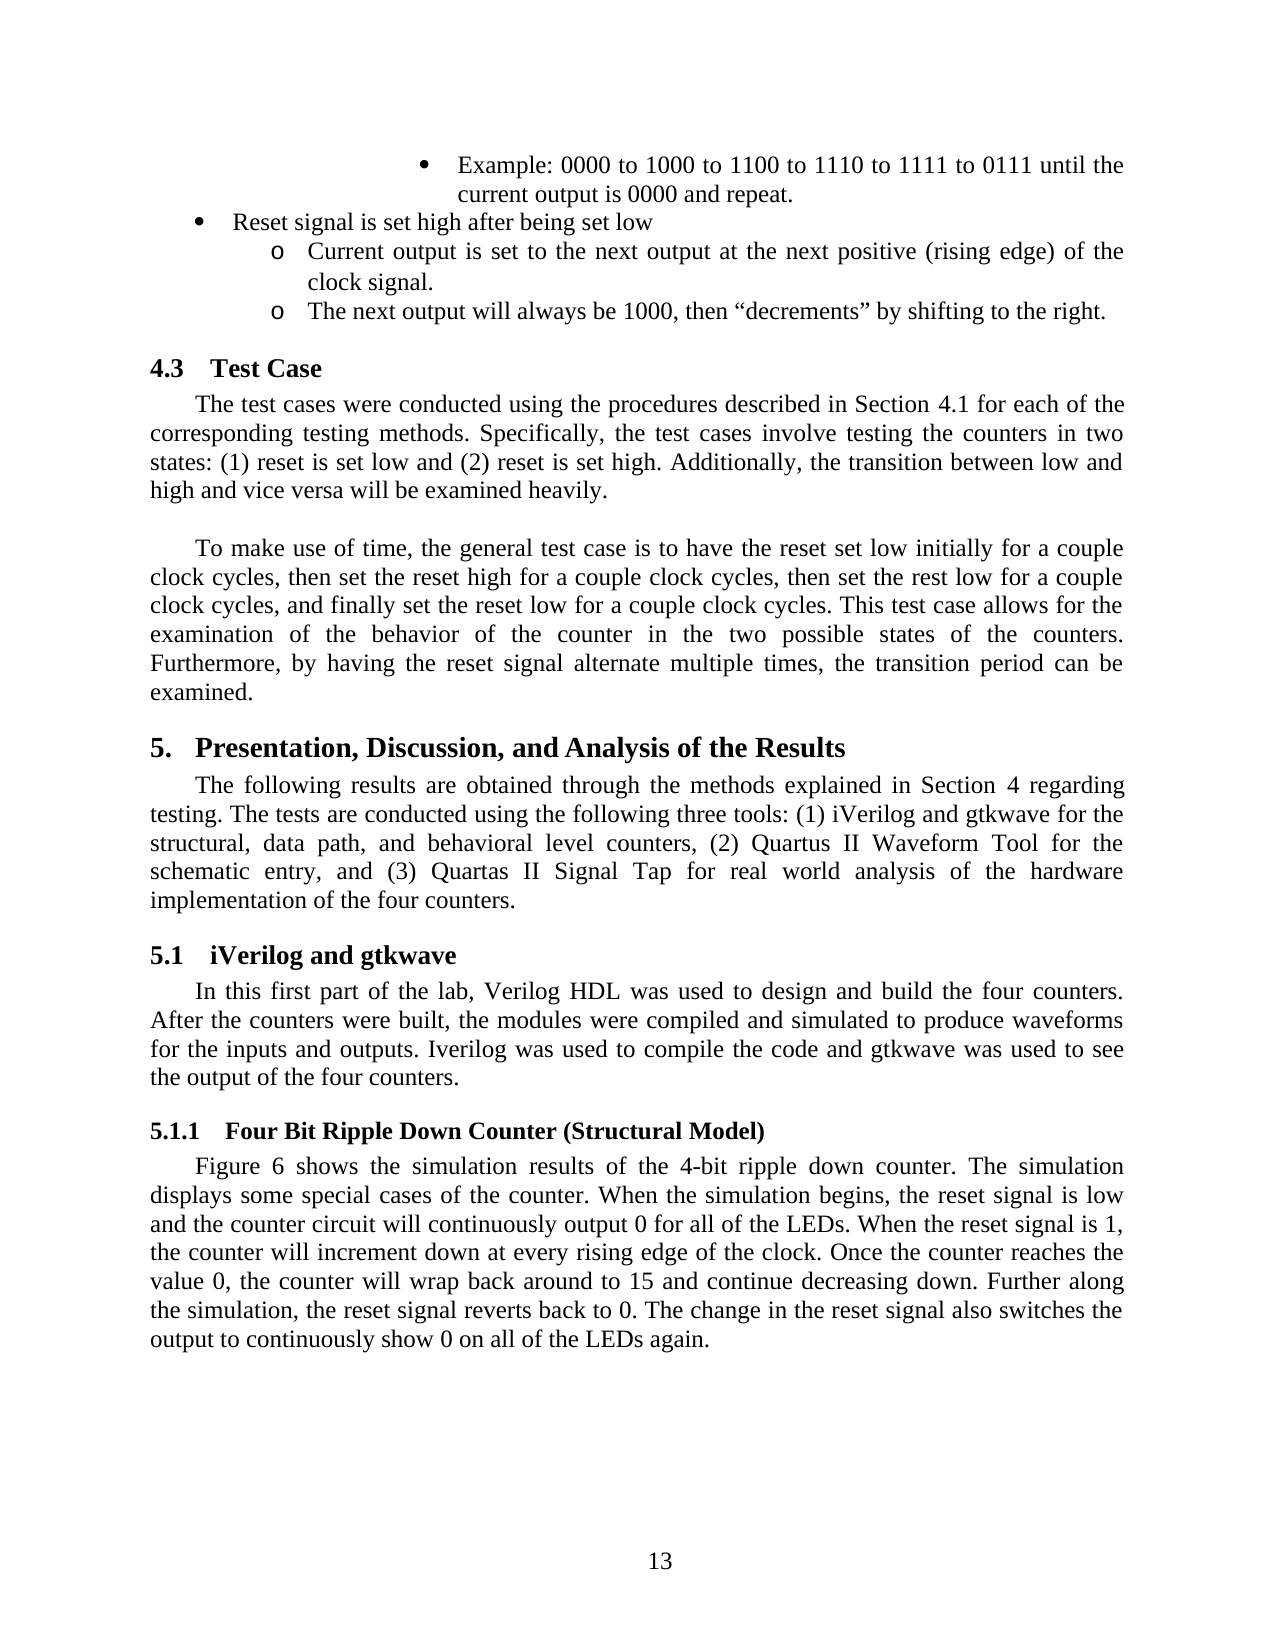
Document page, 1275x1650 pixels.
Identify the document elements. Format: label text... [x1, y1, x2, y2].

subtitle Four Bit Ripple Down Counter (Structural Model) [150, 1116, 1125, 1145]
subtitle Test Case [150, 352, 1125, 383]
text Figure 6 shows the simulation results of the 4-bit ripple down counter. The simulation displays some special cases of the counter. When the simulation begins, the reset signal is low and the counter circuit will continuously output 0 for all of the LEDs. When the reset signal is 1, the counter will increment down at every rising edge of the clock. Once the counter reaches the value 0, the counter will wrap back around to 15 and continue decreasing down. Further along the simulation, the reset signal reverts back to 0. The change in the reset signal also switches the output to continuously show 0 on all of the LEDs again. [150, 1151, 1125, 1352]
list Reset signal is set high after being set low [195, 207, 1125, 236]
text In this first part of the lab, Verilog HDL was used to design and build the four counters. After the counters were built, the modules were compiled and simulated to produce waveforms for the inputs and outputs. Iverilog was used to compile the code and gtkwave was used to see the output of the four counters. [150, 976, 1125, 1091]
text The test cases were conducted using the procedures described in Section 4.1 for each of the corresponding testing methods. Specifically, the test cases involve testing the counters in two states: (1) reset is set low and (2) reset is set high. Additionally, the transition between low and high and vice versa will be examined heavily. [150, 389, 1125, 504]
text To make use of time, the general test case is to have the reset set low initially for a couple clock cycles, then set the reset high for a couple clock cycles, then set the rest low for a couple clock cycles, and finally set the reset low for a couple clock cycles. This test case allows for the examination of the behavior of the counter in the two possible states of the counters. Furthermore, by having the reset signal alternate multiple times, the transition period can be examined. [150, 533, 1125, 705]
list The next output will always be 1000, then “decrements” by shifting to the right. [270, 296, 1125, 327]
list Current output is set to the next output at the next positive (rising edge) of the clock signal. [270, 236, 1125, 296]
text The following results are obtained through the methods explained in Section 4 regarding testing. The tests are conducted using the following three tools: (1) iVerilog and gtkwave for the structural, data path, and behavioral level counters, (2) Quartus II Waveform Tool for the schematic entry, and (3) Quartas II Signal Tap for real world analysis of the hardware implementation of the four counters. [150, 770, 1125, 914]
subtitle Presentation, Discussion, and Analysis of the Results [150, 730, 1125, 764]
subtitle iVerilog and gtkwave [150, 939, 1125, 970]
list Example: 0000 to 1000 to 1100 to 1110 to 1111 to 0111 until the current output is 0000 and repeat. [420, 150, 1125, 207]
